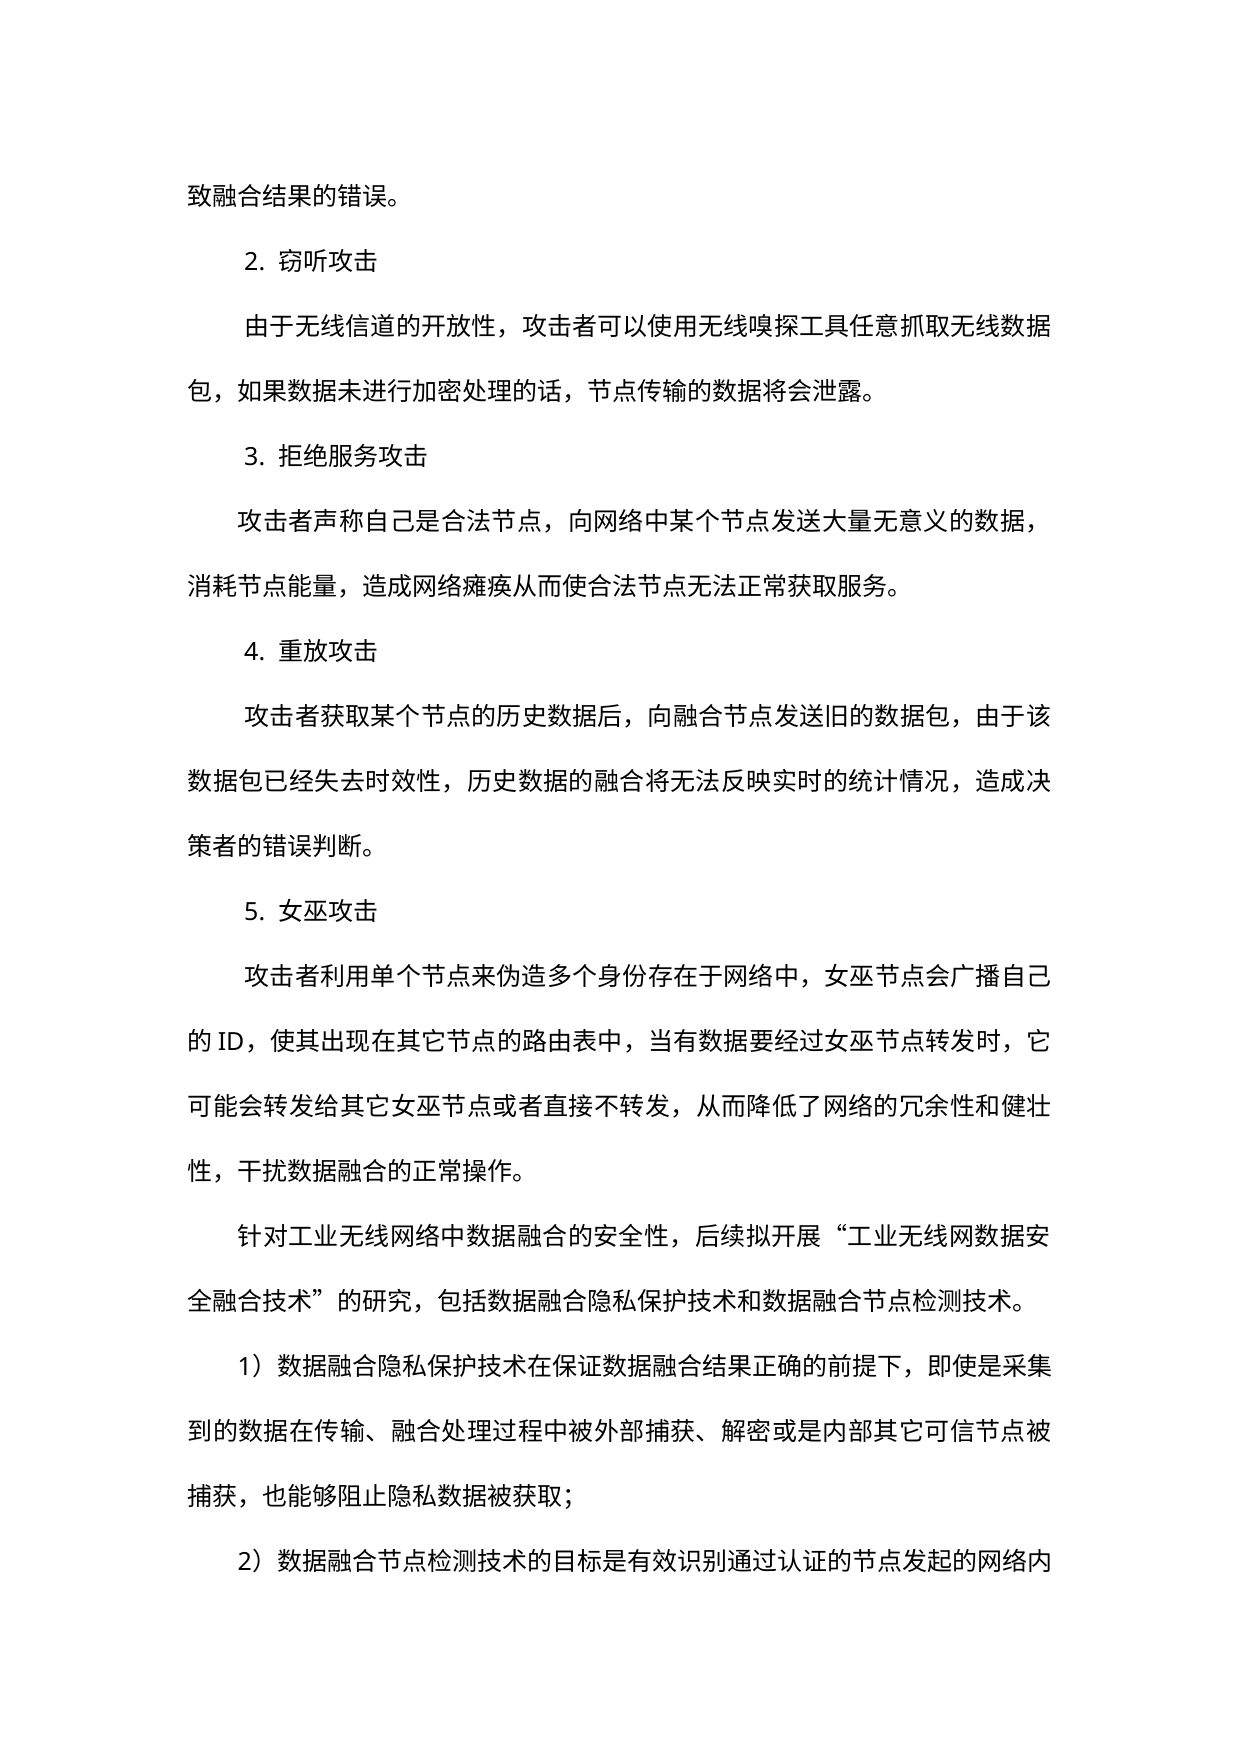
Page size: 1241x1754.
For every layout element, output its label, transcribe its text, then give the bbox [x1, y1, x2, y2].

text 1）数据融合隐私保护技术在保证数据融合结果正确的前提下，即使是采集到的数据在传输、融合处理过程中被外部捕获、解密或是内部其它可信节点被捕获，也能够阻止隐私数据被获取； [187, 1332, 1053, 1527]
text 4. 重放攻击 [187, 617, 1053, 682]
text 攻击者声称自己是合法节点，向网络中某个节点发送大量无意义的数据，消耗节点能量，造成网络瘫痪从而使合法节点无法正常获取服务。 [187, 487, 1053, 617]
text 攻击者获取某个节点的历史数据后，向融合节点发送旧的数据包，由于该数据包已经失去时效性，历史数据的融合将无法反映实时的统计情况，造成决策者的错误判断。 [187, 682, 1053, 877]
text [187, 162, 1053, 227]
text 5. 女巫攻击 [187, 877, 1053, 942]
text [187, 1527, 1053, 1592]
text 针对工业无线网络中数据融合的安全性，后续拟开展“工业无线网数据安全融合技术”的研究，包括数据融合隐私保护技术和数据融合节点检测技术。 [187, 1202, 1053, 1332]
text 由于无线信道的开放性，攻击者可以使用无线嗅探工具任意抓取无线数据包，如果数据未进行加密处理的话，节点传输的数据将会泄露。 [187, 292, 1053, 422]
text 攻击者利用单个节点来伪造多个身份存在于网络中，女巫节点会广播自己的ID，使其出现在其它节点的路由表中，当有数据要经过女巫节点转发时，它可能会转发给其它女巫节点或者直接不转发，从而降低了网络的冗余性和健壮性，干扰数据融合的正常操作。 [187, 942, 1053, 1202]
text 3. 拒绝服务攻击 [187, 422, 1053, 487]
text 2. 窃听攻击 [187, 227, 1053, 292]
